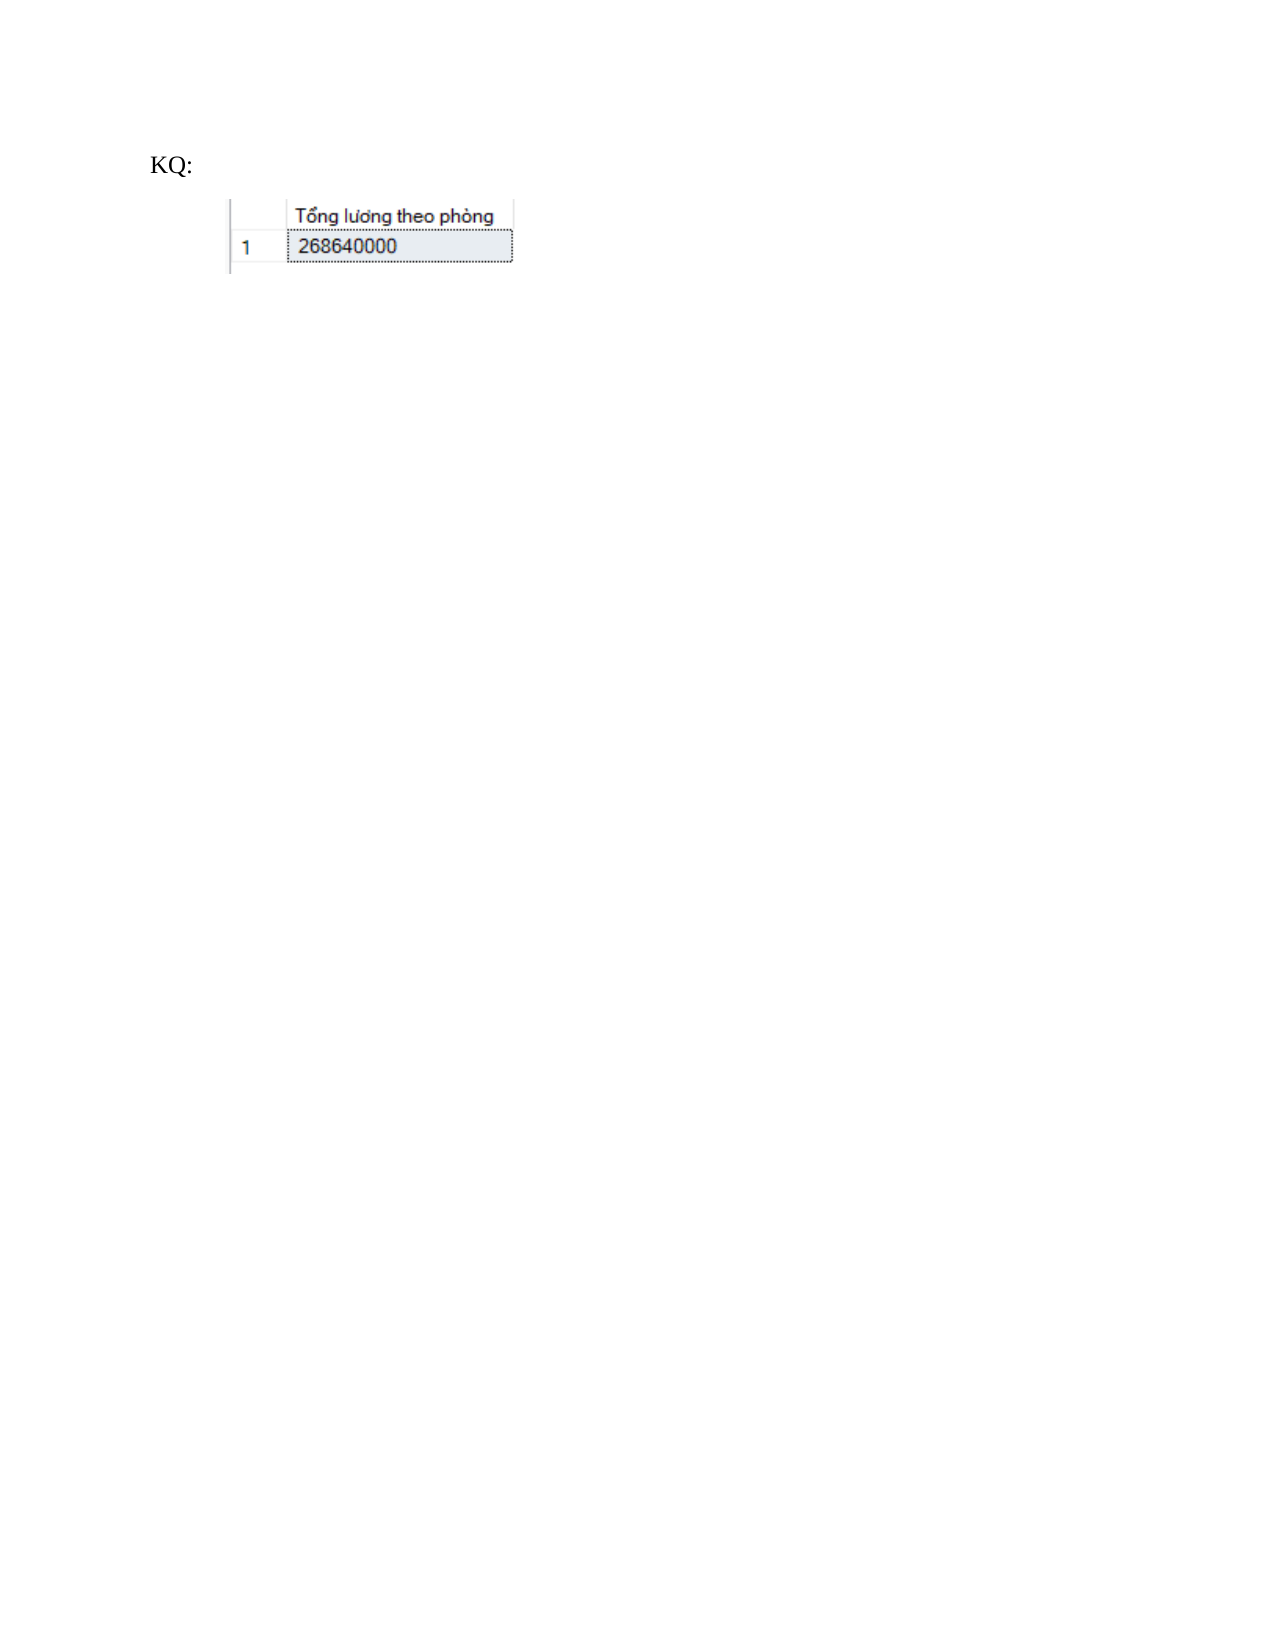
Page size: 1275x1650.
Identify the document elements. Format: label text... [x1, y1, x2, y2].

text KQ: [150, 150, 1125, 179]
picture [225, 199, 521, 274]
